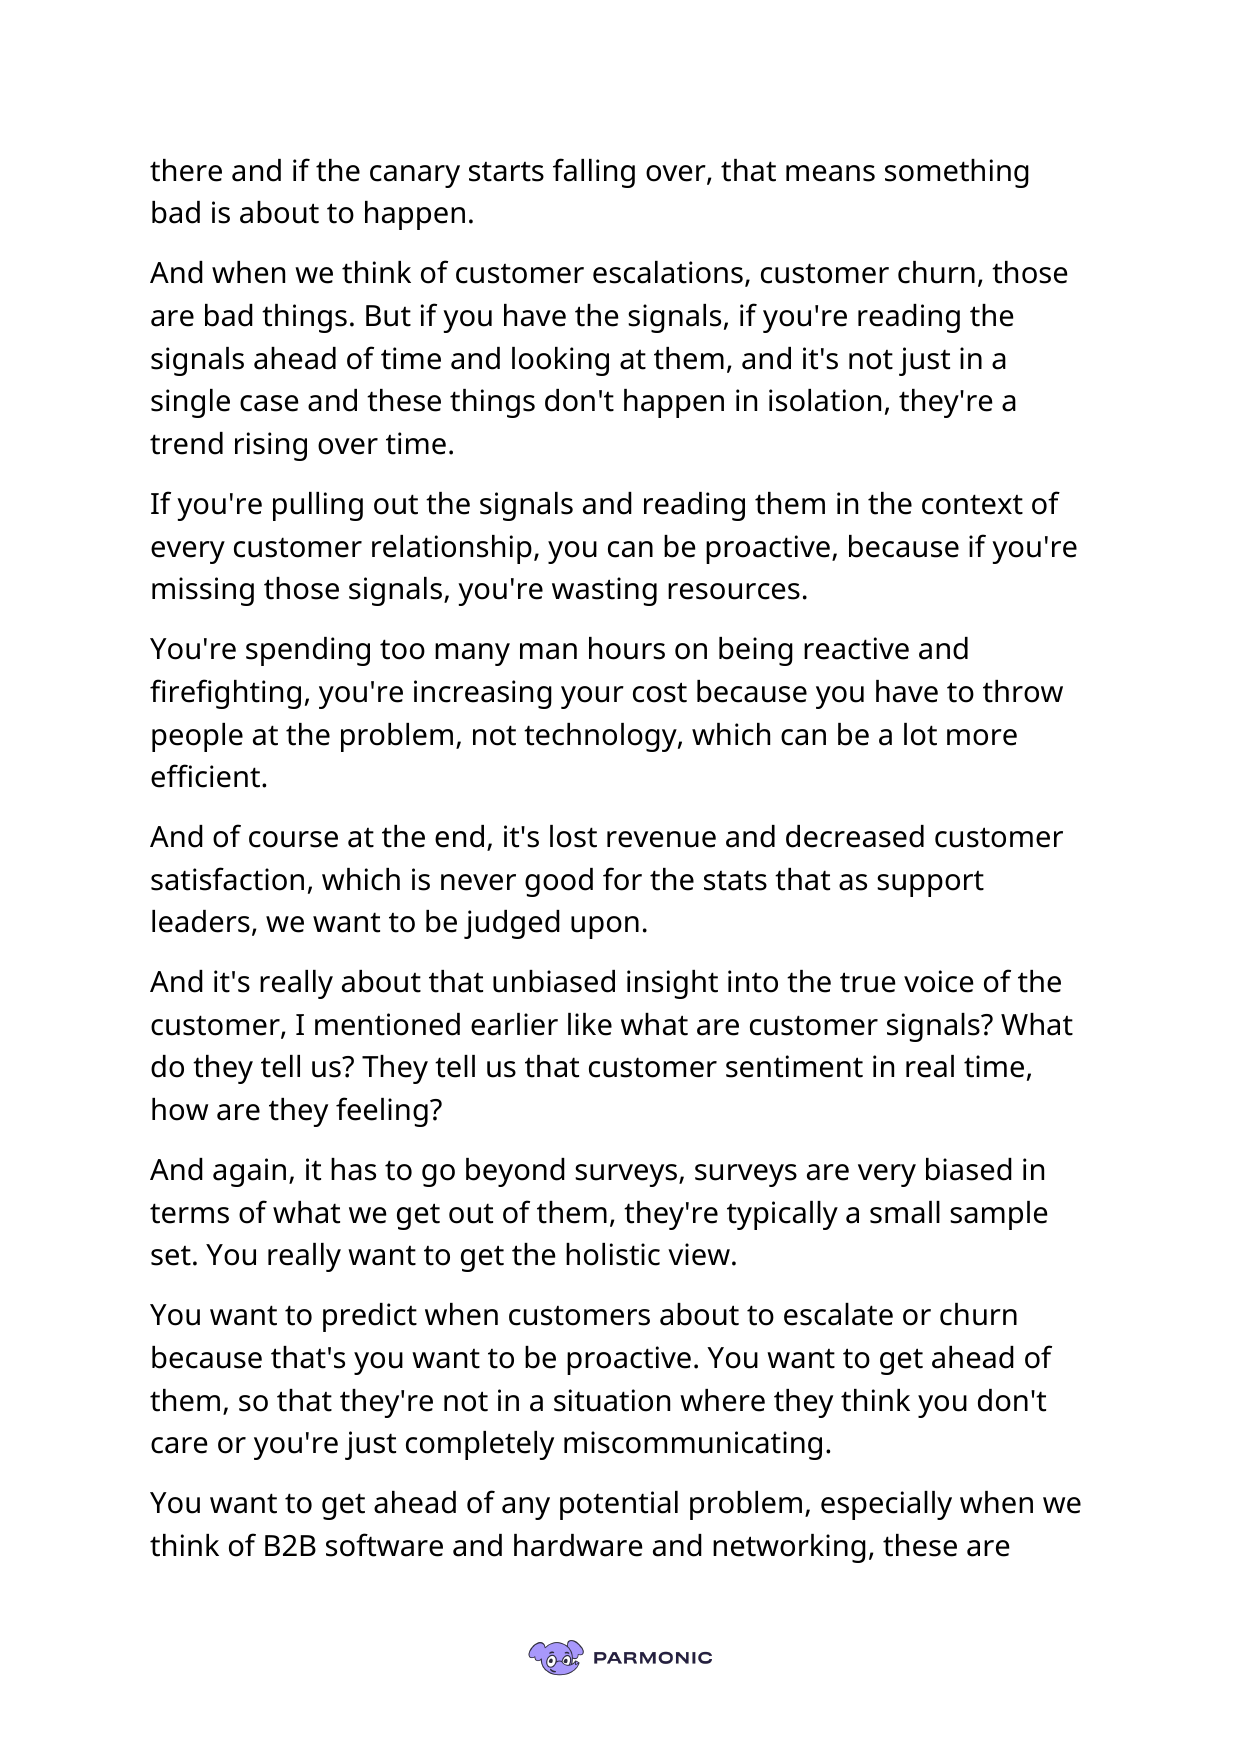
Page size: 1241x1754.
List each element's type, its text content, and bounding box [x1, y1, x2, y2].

text If you're pulling out the signals and reading them in the context of every customer relationship, you can be proactive, because if you're missing those signals, you're wasting resources. [150, 483, 1090, 608]
picture [517, 1634, 723, 1681]
text You want to predict when customers about to escalate or churn because that's you want to be proactive. You want to get ahead of them, so that they're not in a situation where they think you don't care or you're just completely miscommunicating. [150, 1294, 1090, 1462]
text You're spending too many man hours on being reactive and firefighting, you're increasing your cost because you have to throw people at the problem, not technology, which can be a lot more efficient. [150, 628, 1090, 796]
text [150, 150, 1090, 232]
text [150, 1482, 1090, 1564]
text And when we think of customer escalations, customer churn, those are bad things. But if you have the signals, if you're reading the signals ahead of time and looking at them, and it's not just in a single case and these things don't happen in isolation, they're a trend rising over time. [150, 252, 1090, 463]
text And again, it has to go beyond surveys, surveys are very biased in terms of what we get out of them, they're typically a small sample set. You really want to get the holistic view. [150, 1149, 1090, 1274]
text And it's really about that unbiased insight into the true voice of the customer, I mentioned earlier like what are customer signals? What do they tell us? They tell us that customer sentiment in real time, how are they feeling? [150, 961, 1090, 1129]
text And of course at the end, it's lost revenue and decreased customer satisfaction, which is never good for the stats that as support leaders, we want to be judged upon. [150, 816, 1090, 941]
